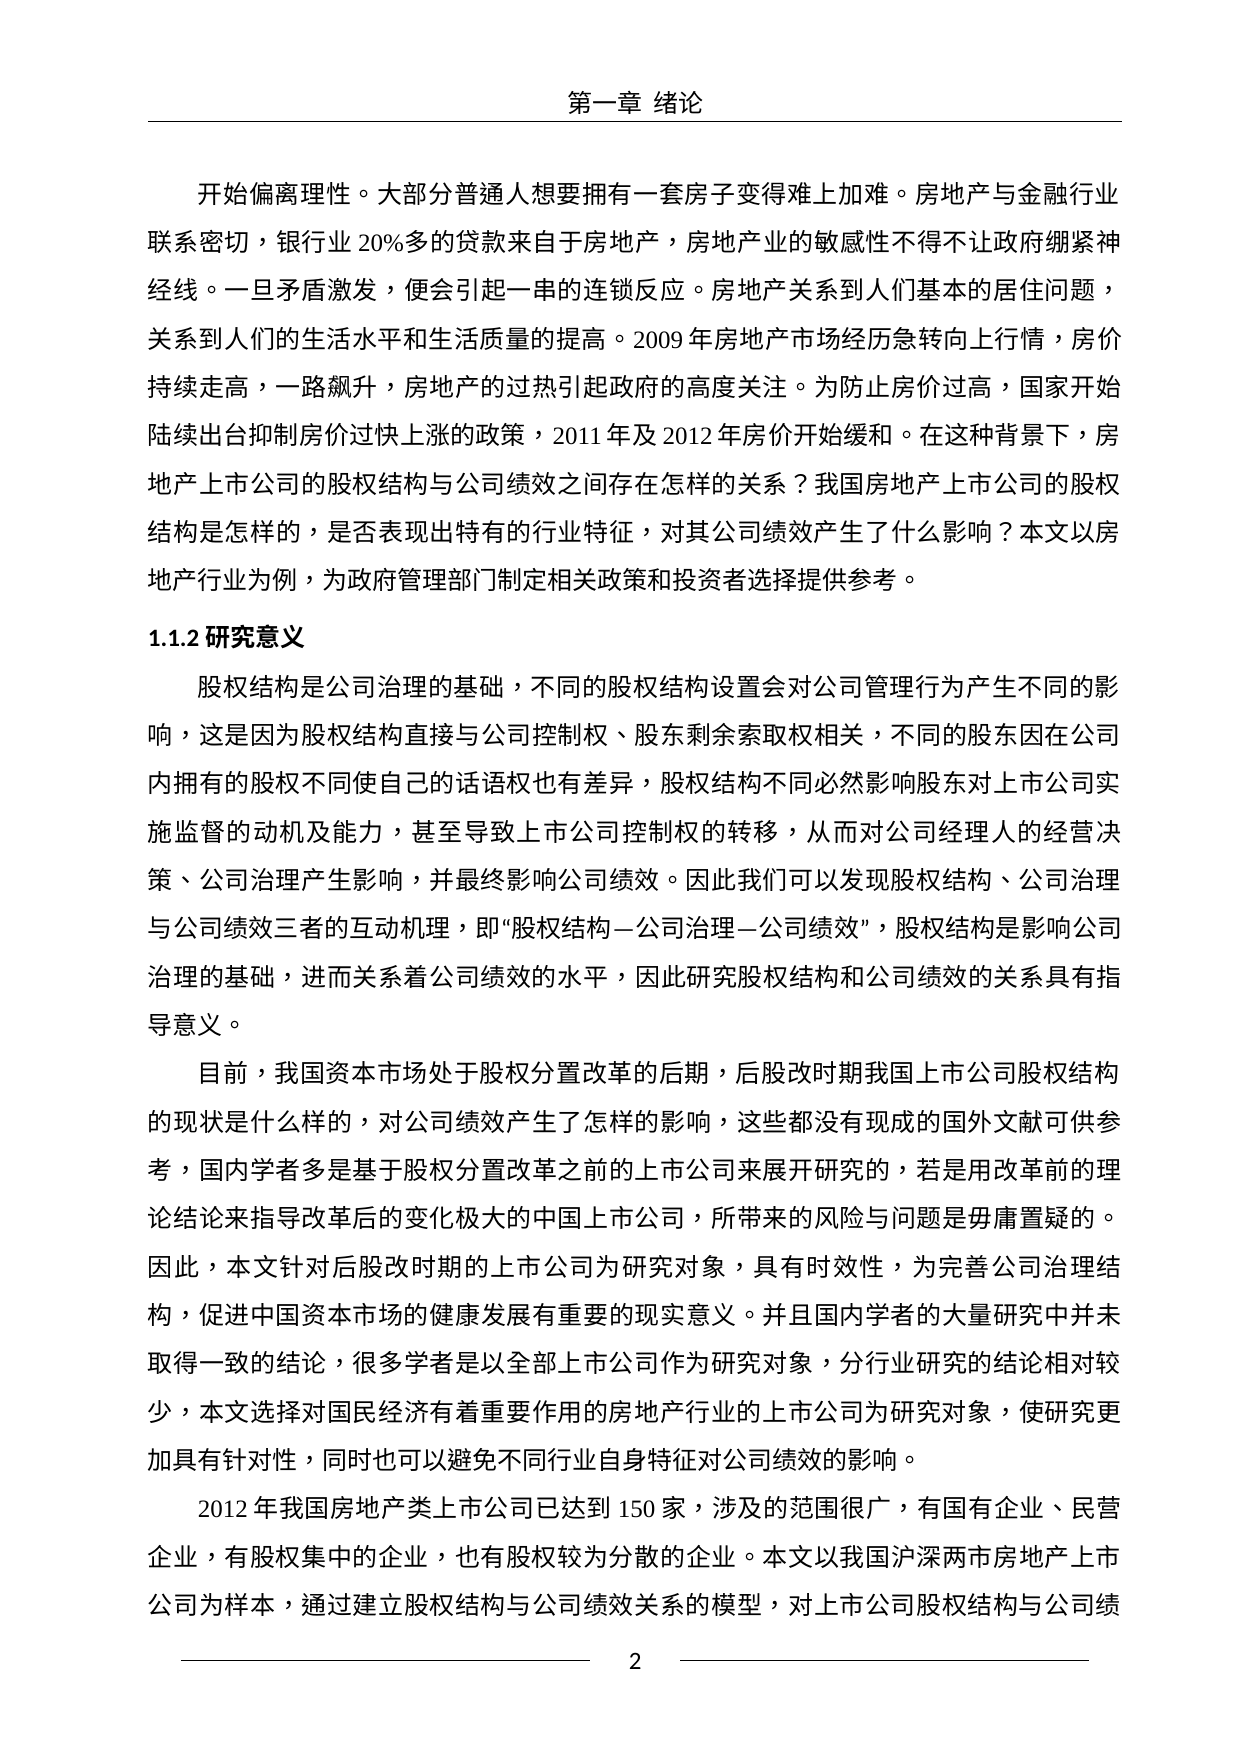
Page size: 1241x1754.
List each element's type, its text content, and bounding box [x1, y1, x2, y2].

text 股权结构是公司治理的基础，不同的股权结构设置会对公司管理行为产生不同的影响，这是因为股权结构直接与公司控制权、股东剩余索取权相关，不同的股东因在公司内拥有的股权不同使自己的话语权也有差异，股权结构不同必然影响股东对上市公司实施监督的动机及能力，甚至导致上市公司控制权的转移，从而对公司经理人的经营决策、公司治理产生影响，并最终影响公司绩效。因此我们可以发现股权结构、公司治理与公司绩效三者的互动机理，即“股权结构—公司治理—公司绩效”，股权结构是影响公司治理的基础，进而关系着公司绩效的水平，因此研究股权结构和公司绩效的关系具有指导意义。 [148, 654, 1122, 1041]
subtitle 1.1.2 研究意义 [148, 620, 1122, 654]
text 目前，我国资本市场处于股权分置改革的后期，后股改时期我国上市公司股权结构的现状是什么样的，对公司绩效产生了怎样的影响，这些都没有现成的国外文献可供参考，国内学者多是基于股权分置改革之前的上市公司来展开研究的，若是用改革前的理论结论来指导改革后的变化极大的中国上市公司，所带来的风险与问题是毋庸置疑的。因此，本文针对后股改时期的上市公司为研究对象，具有时效性，为完善公司治理结构，促进中国资本市场的健康发展有重要的现实意义。并且国内学者的大量研究中并未取得一致的结论，很多学者是以全部上市公司作为研究对象，分行业研究的结论相对较少，本文选择对国民经济有着重要作用的房地产行业的上市公司为研究对象，使研究更加具有针对性，同时也可以避免不同行业自身特征对公司绩效的影响。 [148, 1041, 1122, 1476]
text 开始偏离理性。大部分普通人想要拥有一套房子变得难上加难。房地产与金融行业联系密切，银行业20%多的贷款来自于房地产，房地产业的敏感性不得不让政府绷紧神经线。一旦矛盾激发，便会引起一串的连锁反应。房地产关系到人们基本的居住问题，关系到人们的生活水平和生活质量的提高。2009年房地产市场经历急转向上行情，房价持续走高，一路飙升，房地产的过热引起政府的高度关注。为防止房价过高，国家开始陆续出台抑制房价过快上涨的政策，2011年及2012年房价开始缓和。在这种背景下，房地产上市公司的股权结构与公司绩效之间存在怎样的关系？我国房地产上市公司的股权结构是怎样的，是否表现出特有的行业特征，对其公司绩效产生了什么影响？本文以房地产行业为例，为政府管理部门制定相关政策和投资者选择提供参考。 [148, 161, 1122, 596]
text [148, 1476, 1122, 1621]
